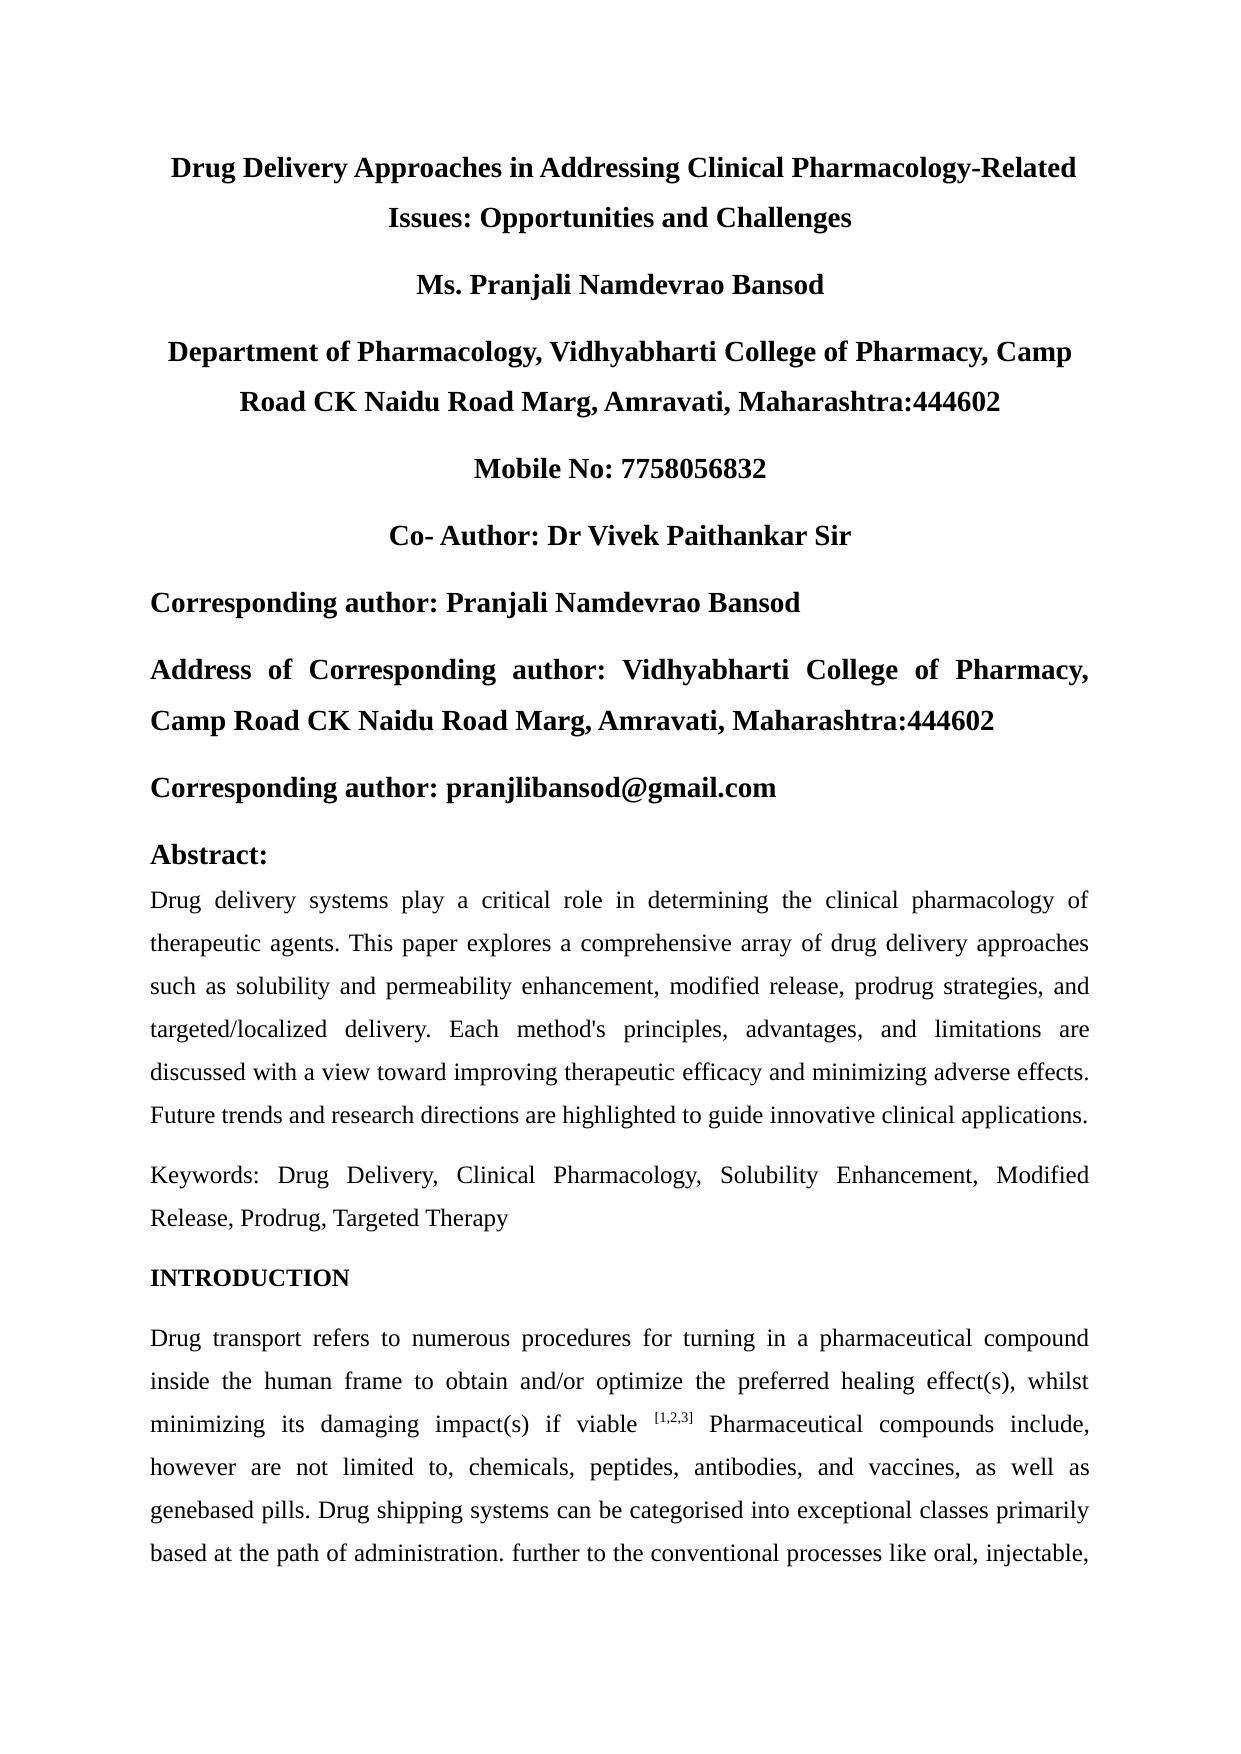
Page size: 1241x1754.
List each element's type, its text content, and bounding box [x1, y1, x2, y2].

text Corresponding author: pranjlibansod@gmail.com [150, 770, 1090, 803]
text Corresponding author: Pranjali Namdevrao Bansod [150, 586, 1090, 619]
text Mobile No: 7758056832 [150, 452, 1090, 485]
text Drug Delivery Approaches in Addressing Clinical Pharmacology-Related Issues: Opportunities and Challenges [150, 150, 1090, 234]
text Keywords: Drug Delivery, Clinical Pharmacology, Solubility Enhancement, Modified Release, Prodrug, Targeted Therapy [150, 1160, 1090, 1232]
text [150, 1323, 1090, 1567]
text Department of Pharmacology, Vidhyabharti College of Pharmacy, Camp Road CK Naidu Road Marg, Amravati, Maharashtra:444602 [150, 334, 1090, 418]
text Address of Corresponding author: Vidhyabharti College of Pharmacy, Camp Road CK Naidu Road Marg, Amravati, Maharashtra:444602 [150, 652, 1090, 736]
text INTRODUCTION [150, 1263, 1090, 1292]
text Abstract: Drug delivery systems play a critical role in determining the clinical pharmacology of therapeutic agents. This paper explores a comprehensive array of drug delivery approaches such as solubility and permeability enhancement, modified release, prodrug strategies, and targeted/localized delivery. Each method's principles, advantages, and limitations are discussed with a view toward improving therapeutic efficacy and minimizing adverse effects. Future trends and research directions are highlighted to guide innovative clinical applications. [150, 837, 1090, 1129]
text Ms. Pranjali Namdevrao Bansod [150, 267, 1090, 301]
text Co- Author: Dr Vivek Paithankar Sir [150, 518, 1090, 552]
